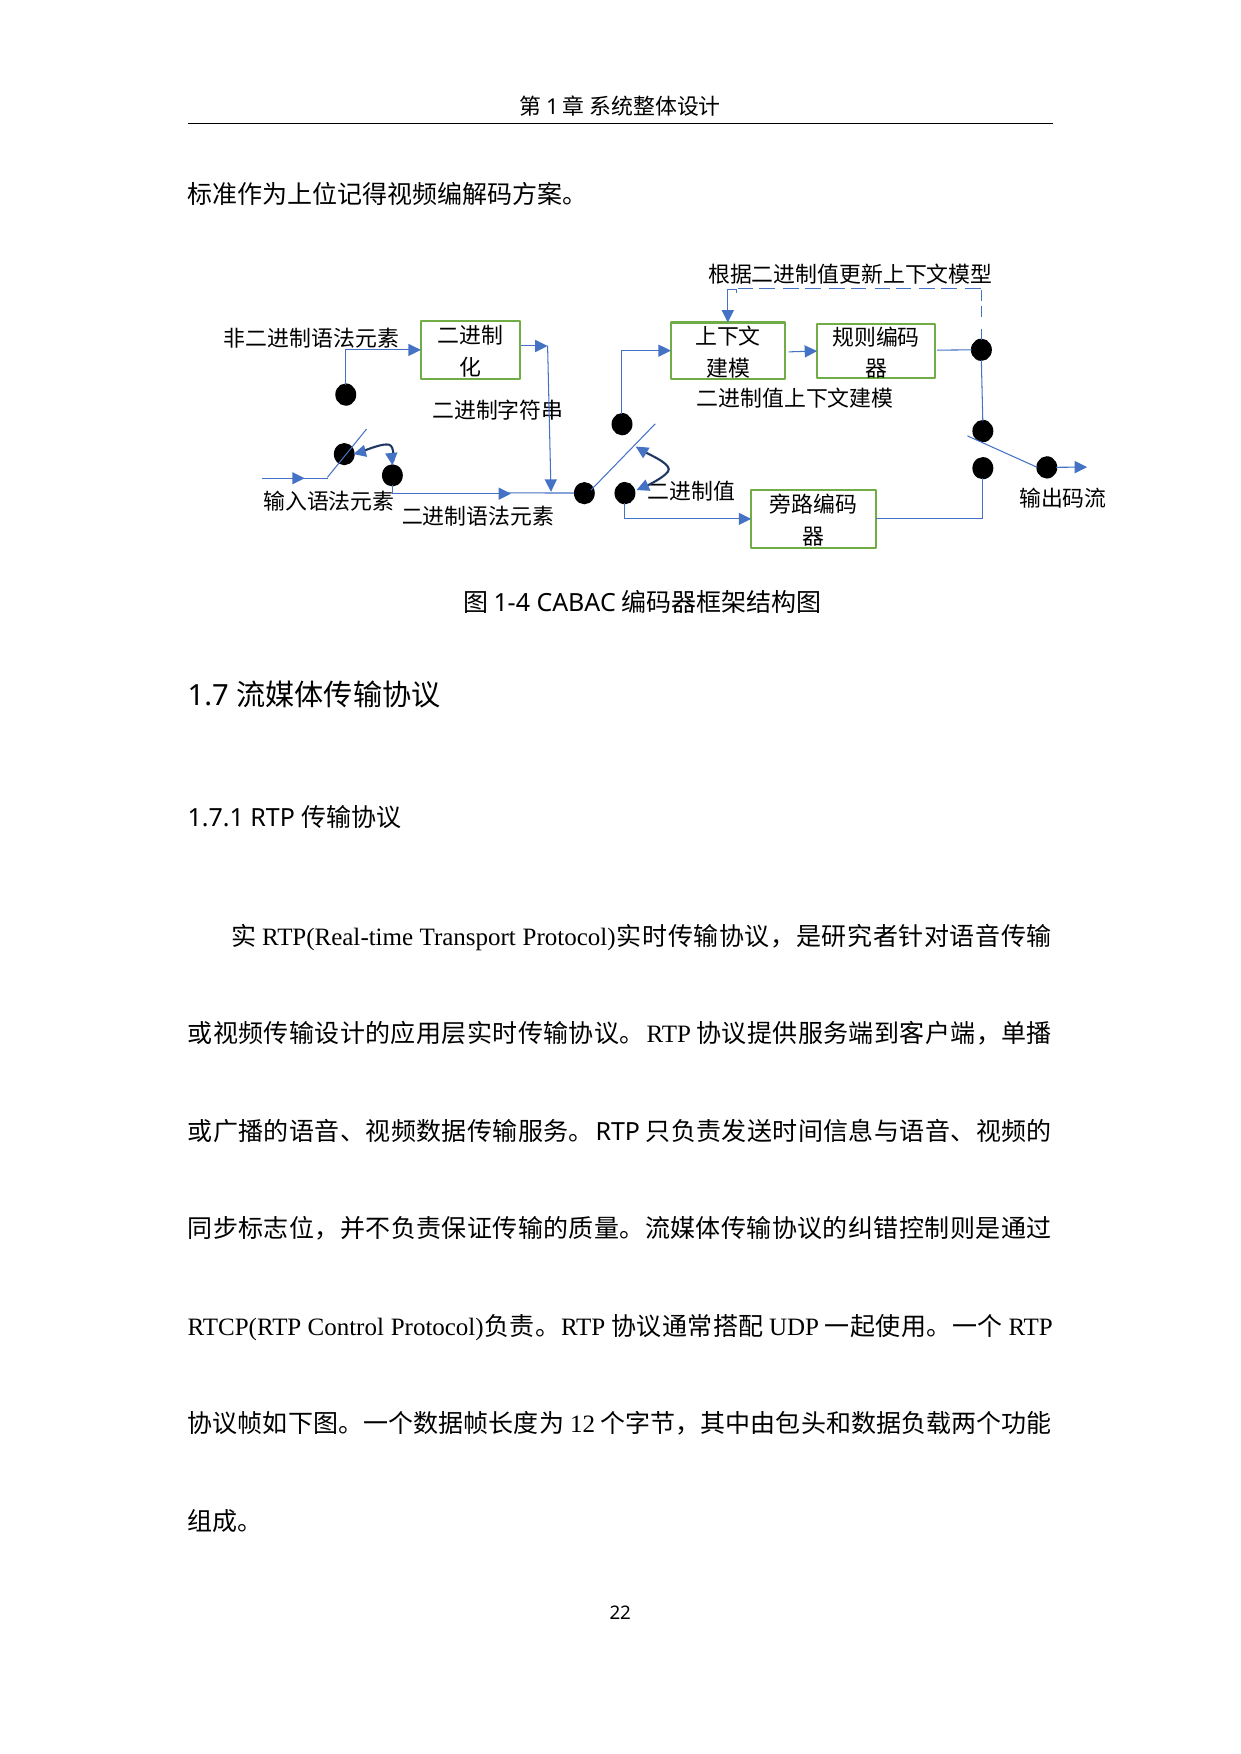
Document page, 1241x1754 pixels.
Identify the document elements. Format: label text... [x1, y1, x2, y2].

subtitle 1.7 流媒体传输协议 [187, 660, 1053, 725]
text 图1-4 CABAC编码器框架结构图 [187, 568, 1053, 633]
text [187, 160, 1053, 225]
subtitle 1.7.1 RTP 传输协议 [187, 783, 1053, 848]
text 实RTP(Real-time Transport Protocol)实时传输协议，是研究者针对语音传输或视频传输设计的应用层实时传输协议。RTP协议提供服务端到客户端，单播或广播的语音、视频数据传输服务。RTP只负责发送时间信息与语音、视频的同步标志位，并不负责保证传输的质量。流媒体传输协议的纠错控制则是通过RTCP(RTP Control Protocol)负责。RTP协议通常搭配UDP一起使用。一个RTP协议帧如下图。一个数据帧长度为12个字节，其中由包头和数据负载两个功能组成。 [187, 902, 1053, 1552]
